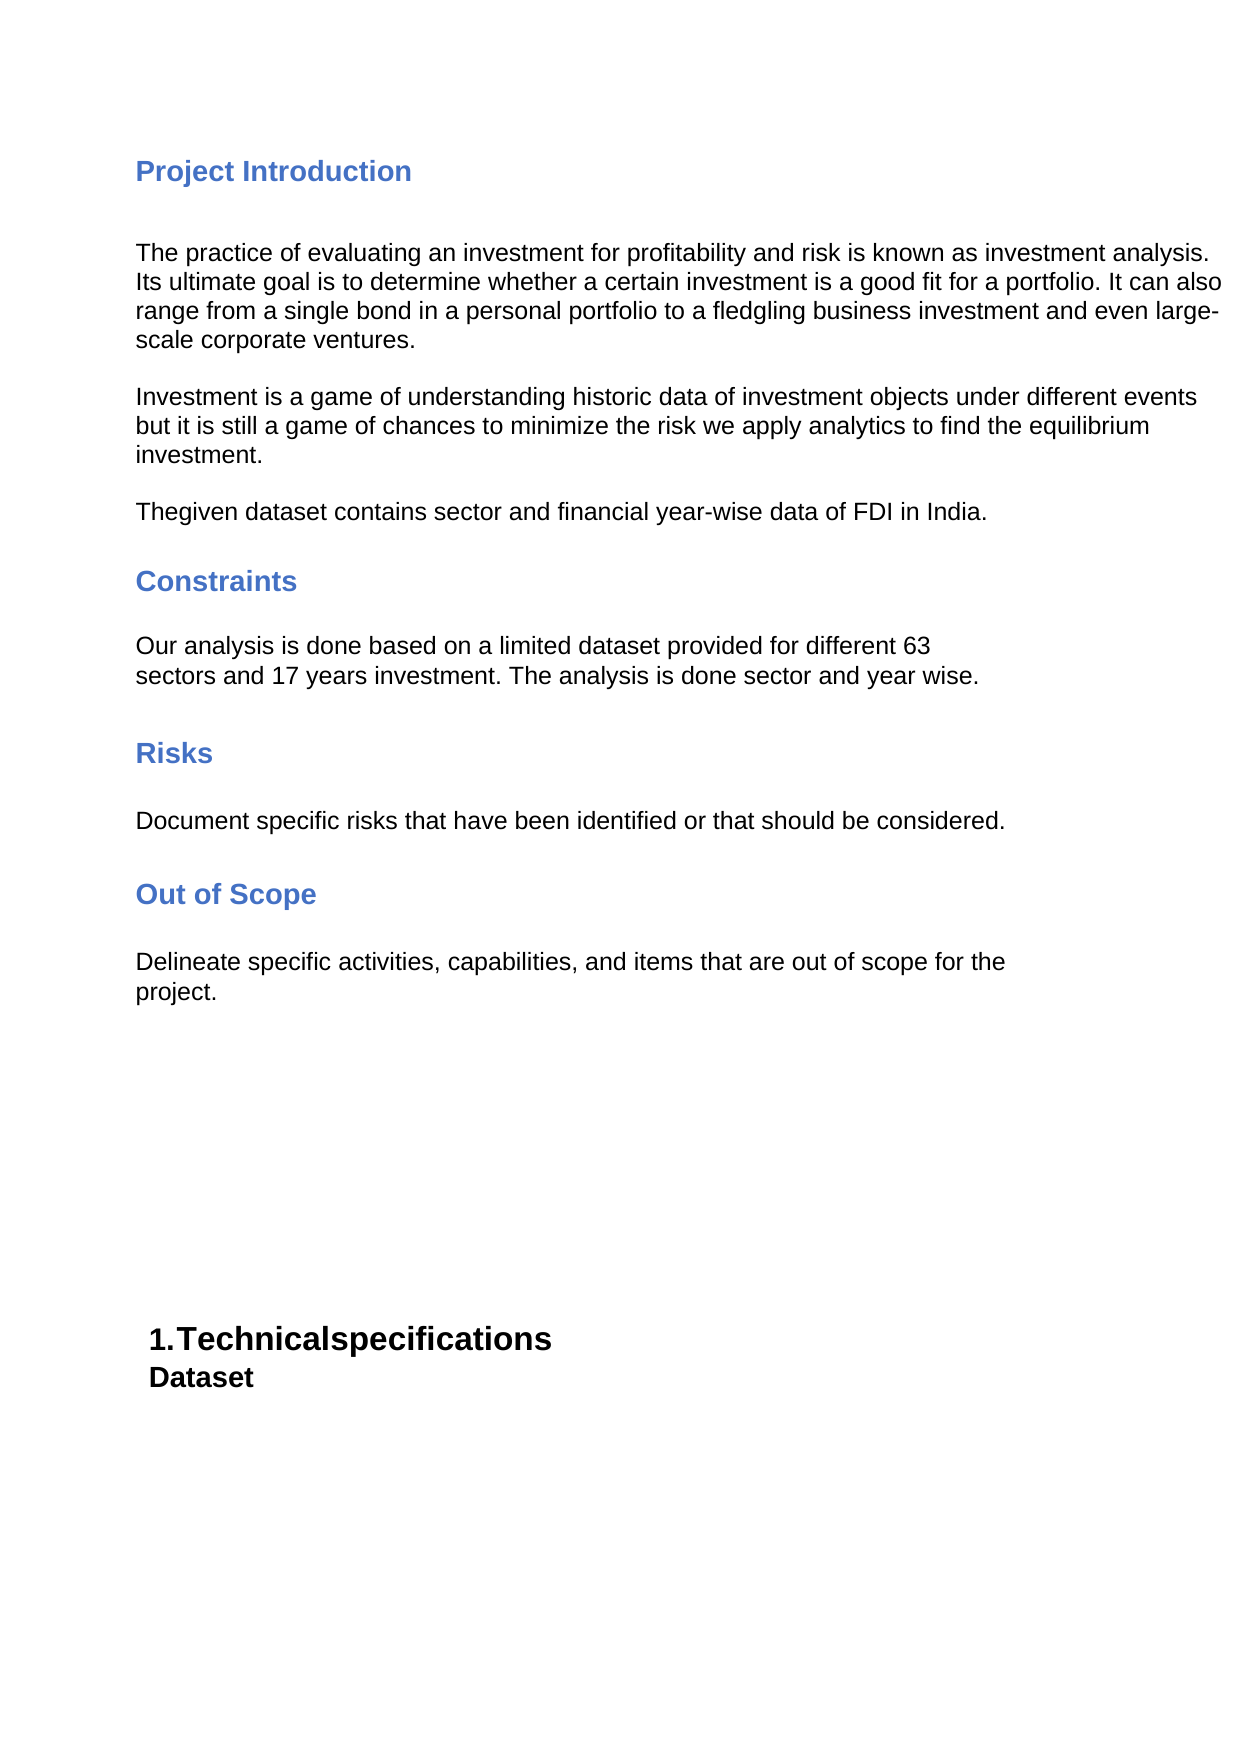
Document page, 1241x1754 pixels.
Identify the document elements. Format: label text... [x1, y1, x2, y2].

list Technicalspecifications [148, 1319, 1240, 1357]
text Document specific risks that have been identified or that should be considered. [135, 806, 1240, 834]
text Dataset [148, 1360, 1240, 1393]
text Thegiven dataset contains sector and financial year-wise data of FDI in India. [135, 497, 1240, 526]
text Constraints [135, 564, 1240, 598]
text Project Introduction [135, 154, 1240, 188]
text Risks [135, 736, 1240, 769]
text Investment is a game of understanding historic data of investment objects under different events but it is still a game of chances to minimize the risk we apply analytics to find the equilibrium investment. [135, 382, 1240, 468]
text The practice of evaluating an investment for profitability and risk is known as investment analysis. Its ultimate goal is to determine whether a certain investment is a good fit for a portfolio. It can also range from a single bond in a personal portfolio to a fledgling business investment and even large-scale corporate ventures. [135, 238, 1240, 353]
text Delineate specific activities, capabilities, and items that are out of scope for the project. [135, 947, 1021, 1006]
text Our analysis is done based on a limited dataset provided for different 63 sectors and 17 years investment. The analysis is done sector and year wise. [135, 631, 1000, 690]
text Out of Scope [135, 877, 1240, 911]
